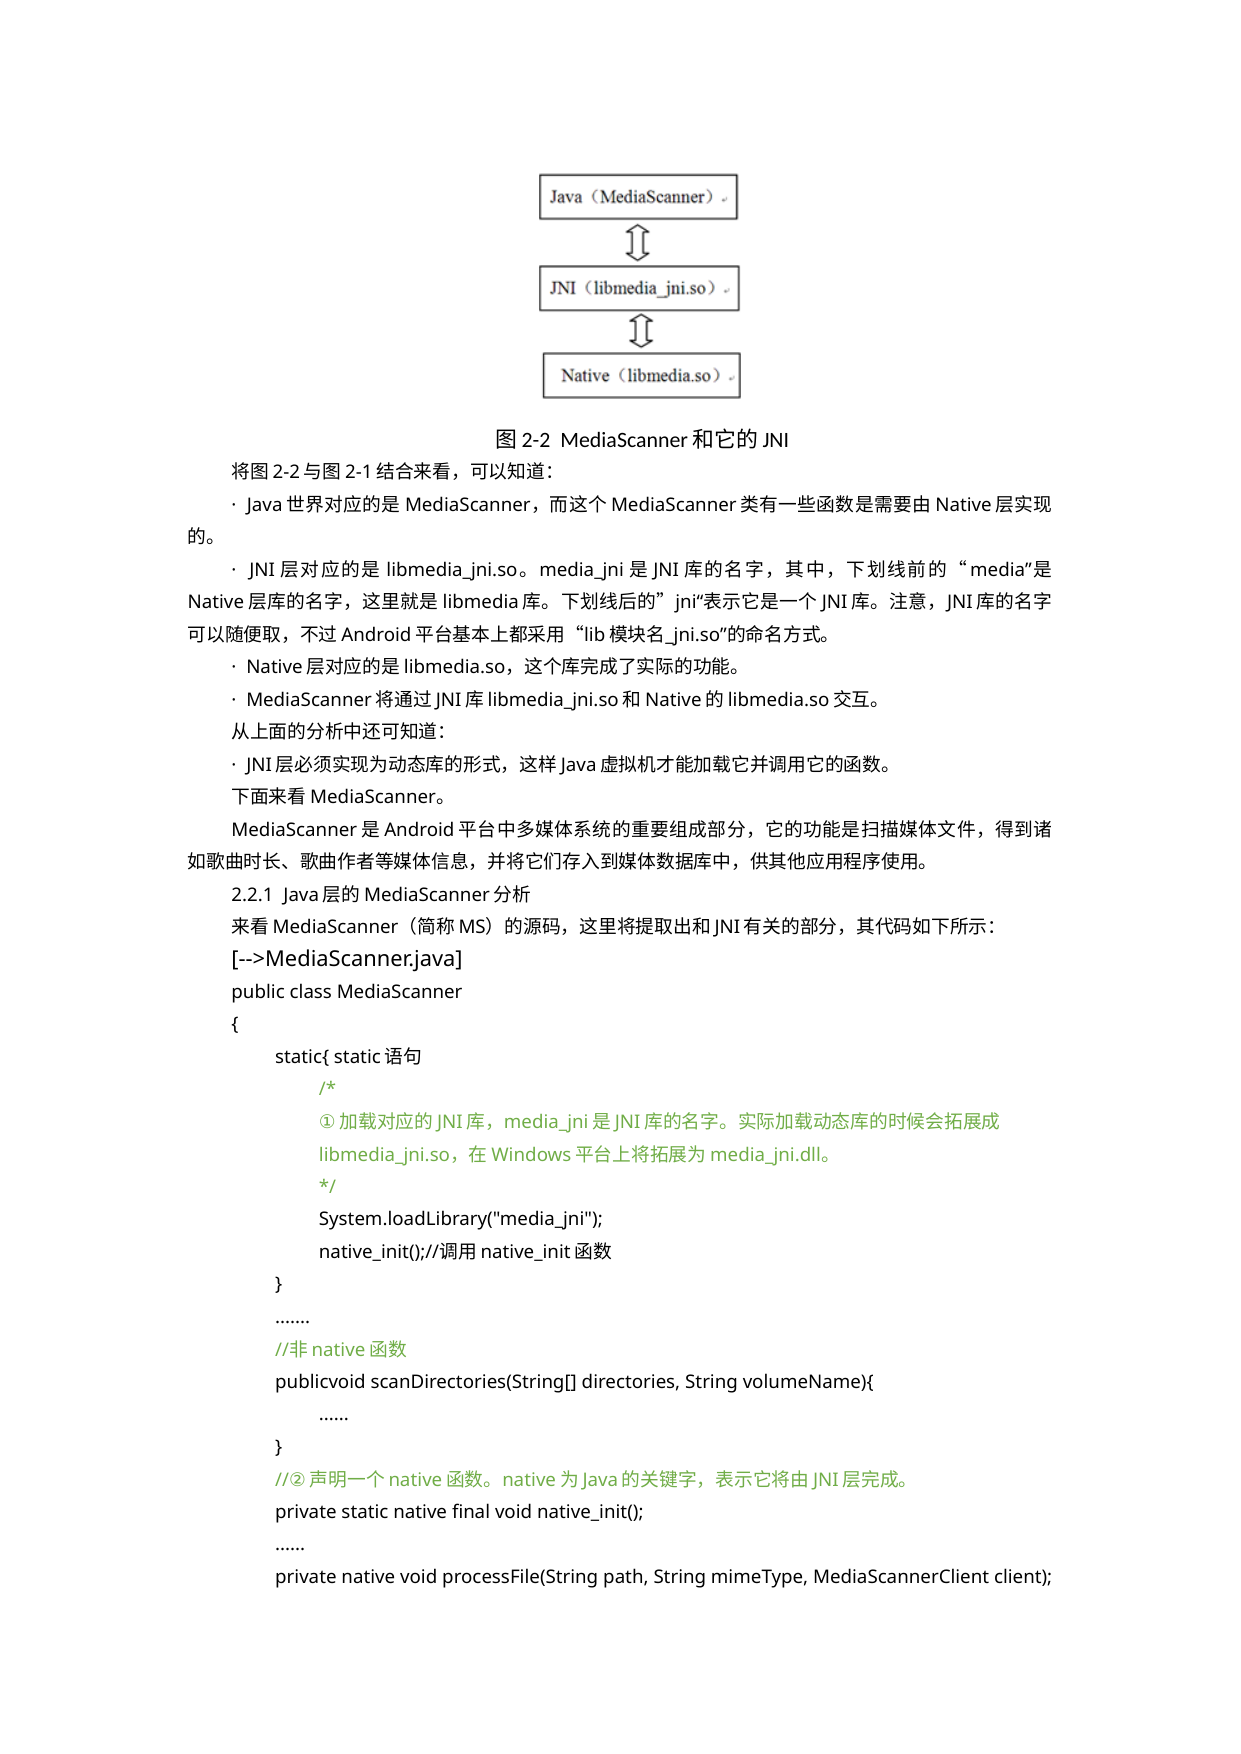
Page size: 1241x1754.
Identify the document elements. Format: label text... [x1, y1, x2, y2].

list 将图2-2与图2-1结合来看，可以知道： [187, 454, 1053, 487]
list publicvoid scanDirectories(String[] directories, String volumeName){ [231, 1364, 1053, 1397]
list public class MediaScanner [187, 974, 1053, 1007]
list //非native函数 [231, 1332, 1053, 1364]
list } [231, 1267, 1053, 1299]
list native_init();//调用native_init函数 [275, 1234, 1053, 1267]
list libmedia_jni.so，在Windows平台上将拓展为media_jni.dll。 [275, 1137, 1053, 1169]
list ①加载对应的JNI库，media_jni是JNI库的名字。实际加载动态库的时候会拓展成 [275, 1104, 1053, 1137]
list 来看MediaScanner（简称MS）的源码，这里将提取出和JNI有关的部分，其代码如下所示： [187, 909, 1053, 942]
list 图2-2 MediaScanner和它的JNI [187, 422, 1053, 454]
list { [187, 1007, 1053, 1039]
list static{ static语句 [231, 1039, 1053, 1072]
list 从上面的分析中还可知道： [187, 714, 1053, 747]
picture [518, 162, 766, 409]
list [-->MediaScanner.java] [187, 942, 1053, 974]
list 2.2.1 Java层的MediaScanner分析 [187, 877, 1053, 909]
list } [231, 1429, 1053, 1462]
list · Java世界对应的是MediaScanner，而这个MediaScanner类有一些函数是需要由Native层实现的。 [187, 487, 1053, 552]
list · JNI层必须实现为动态库的形式，这样Java虚拟机才能加载它并调用它的函数。 [187, 747, 1053, 779]
list private static native final void native_init(); [231, 1494, 1053, 1527]
list 下面来看MediaScanner。 [187, 779, 1053, 812]
list ...... [275, 1397, 1053, 1429]
list /* [275, 1072, 1053, 1104]
list · JNI层对应的是libmedia_jni.so。media_jni是JNI库的名字，其中，下划线前的“media”是Native层库的名字，这里就是libmedia库。下划线后的”jni“表示它是一个JNI库。注意，JNI库的名字可以随便取，不过Android平台基本上都采用“lib模块名_jni.so”的命名方式。 [187, 552, 1053, 649]
list · Native层对应的是libmedia.so，这个库完成了实际的功能。 [187, 649, 1053, 682]
list System.loadLibrary("media_jni"); [275, 1202, 1053, 1234]
list ....... [231, 1299, 1053, 1332]
list ...... [187, 1527, 1053, 1559]
list · MediaScanner将通过JNI库libmedia_jni.so和Native的libmedia.so交互。 [187, 682, 1053, 714]
list private native void processFile(String path, String mimeType, MediaScannerClient client); [231, 1559, 1053, 1592]
list //②声明一个native函数。native为Java的关键字，表示它将由JNI层完成。 [231, 1462, 1053, 1494]
list */ [275, 1169, 1053, 1202]
list MediaScanner是Android平台中多媒体系统的重要组成部分，它的功能是扫描媒体文件，得到诸如歌曲时长、歌曲作者等媒体信息，并将它们存入到媒体数据库中，供其他应用程序使用。 [187, 812, 1053, 877]
